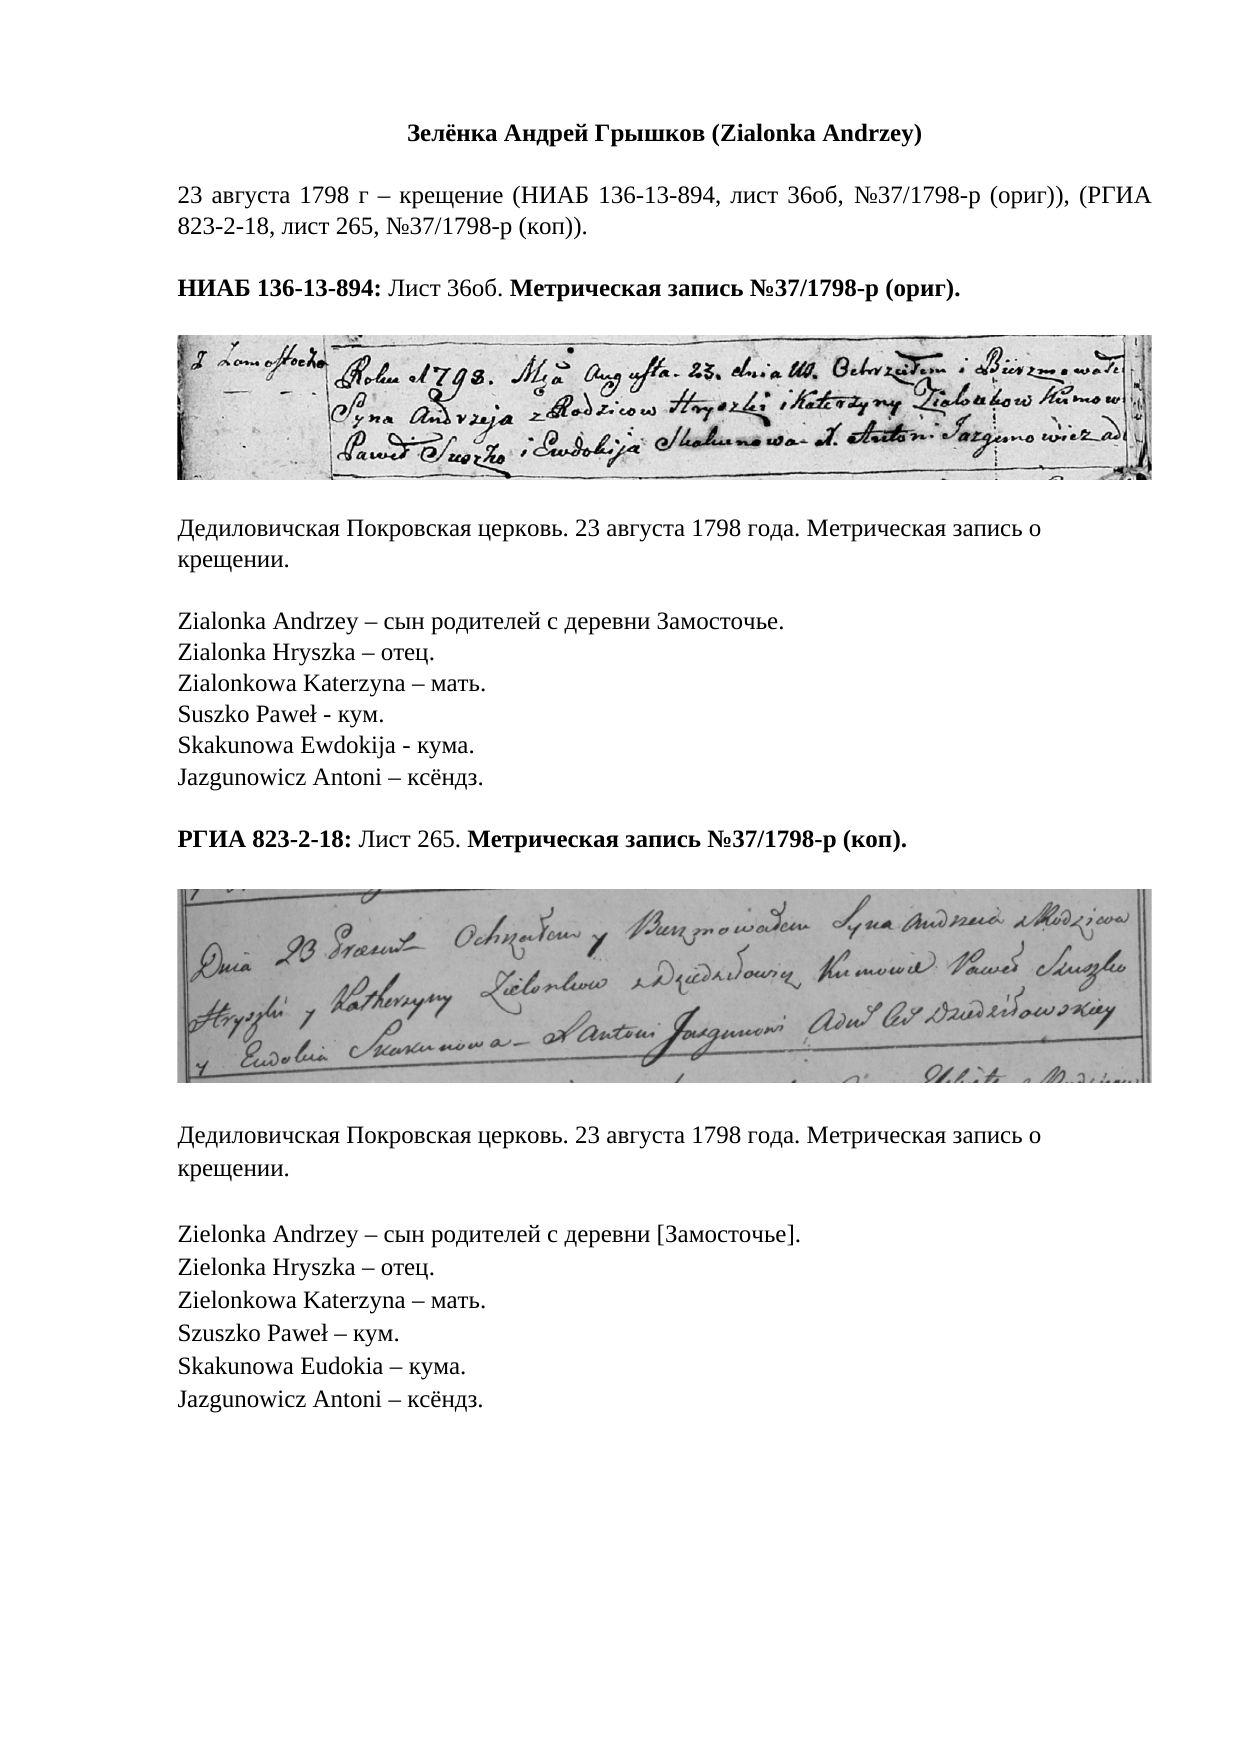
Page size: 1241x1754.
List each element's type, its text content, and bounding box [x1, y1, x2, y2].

text Зелёнка Андрей Грышков (Zialonka Andrzey) [177, 118, 1152, 147]
text Zialonka Andrzey – сын родителей с деревни Замосточье. [177, 606, 1152, 635]
text Skakunowa Eudokia – кума. [177, 1351, 1152, 1380]
text Suszko Paweł - кум. [177, 699, 1152, 728]
text Skakunowa Ewdokija - кума. [177, 731, 1152, 759]
text Zialonka Hryszka – отец. [177, 637, 1152, 666]
text Jazgunowicz Antoni – ксёндз. [177, 762, 1152, 790]
text Jazgunowicz Antoni – ксёндз. [177, 1384, 1152, 1413]
text Дедиловичская Покровская церковь. 23 августа 1798 года. Метрическая запись о крещении. [177, 1120, 1152, 1182]
text Szuszko Paweł – кум. [177, 1318, 1152, 1347]
picture [177, 335, 1152, 480]
text Дедиловичская Покровская церковь. 23 августа 1798 года. Метрическая запись о крещении. [177, 513, 1152, 573]
text Zialonkowa Katerzyna – мать. [177, 668, 1152, 697]
picture [177, 889, 1152, 1083]
text Zielonka Hryszka – отец. [177, 1252, 1152, 1281]
text НИАБ 136-13-894: Лист 36об. Метрическая запись №37/1798-р (ориг). [177, 273, 1152, 302]
text РГИА 823-2-18: Лист 265. Метрическая запись №37/1798-р (коп). [177, 824, 1152, 852]
text 23 августа 1798 г – крещение (НИАБ 136-13-894, лист 36об, №37/1798-р (ориг)), (РГИА 823-2-18, лист 265, №37/1798-р (коп)). [177, 180, 1152, 240]
text Zielonka Andrzey – сын родителей с деревни [Замосточье]. [177, 1219, 1152, 1248]
text Zielonkowa Katerzyna – мать. [177, 1285, 1152, 1314]
